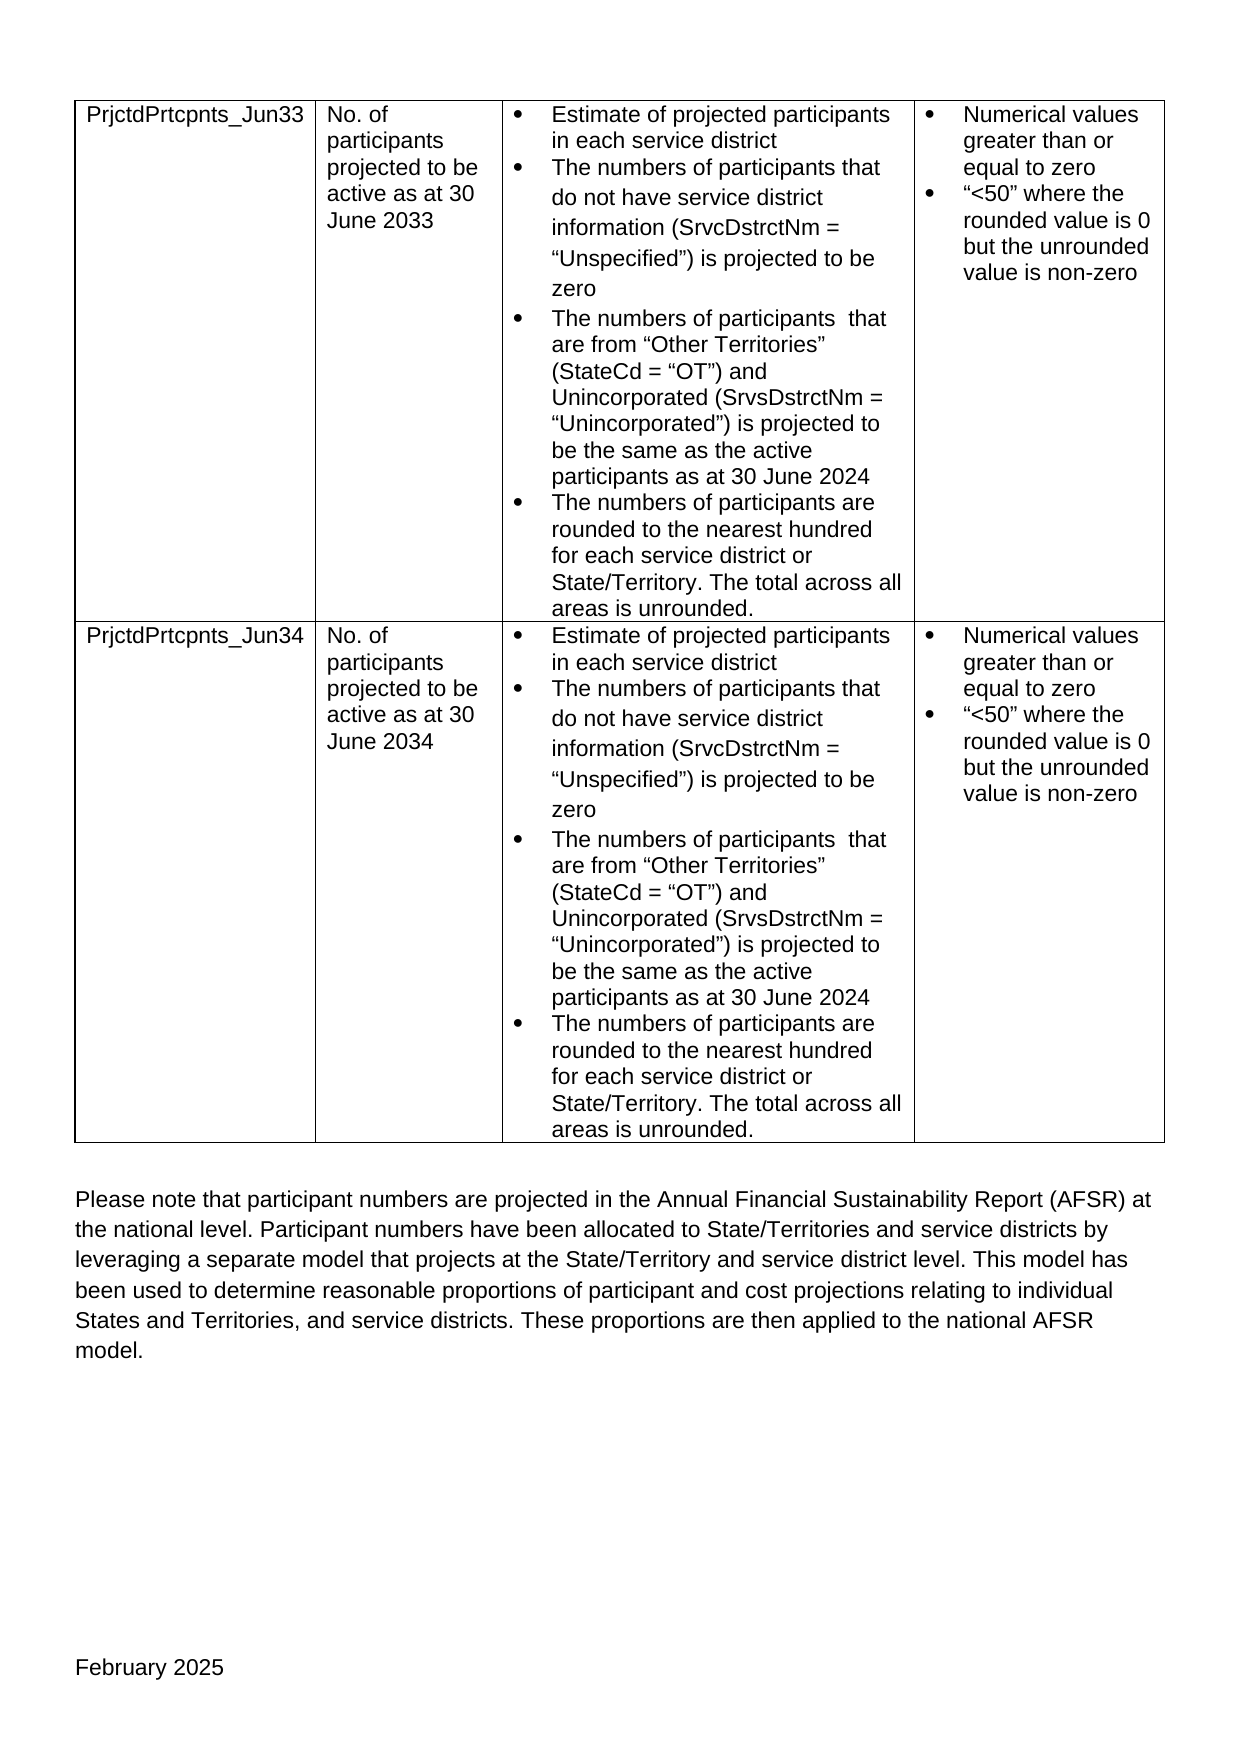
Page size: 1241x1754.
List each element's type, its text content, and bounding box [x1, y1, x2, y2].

table_cell Estimate of projected participants in each service district The numbers of participants that do not have service district information (SrvcDstrctNm = “Unspecified”) is projected to be zero The numbers of participants that are from “Other Territories” (StateCd = “OT”) and Unincorporated (SrvsDstrctNm = “Unincorporated”) is projected to be the same as the active participants as at 30 June 2024 The numbers of participants are rounded to the nearest hundred for each service district or State/Territory. The total across all areas is unrounded. [503, 622, 914, 1142]
table_cell PrjctdPrtcpnts_Jun34 [76, 622, 315, 1142]
table_cell No. of participants projected to be active as at 30 June 2034 [316, 622, 502, 1142]
table_cell Numerical values greater than or equal to zero “<50” where the rounded value is 0 but the unrounded value is non-zero [915, 101, 1164, 621]
table_cell Numerical values greater than or equal to zero “<50” where the rounded value is 0 but the unrounded value is non-zero [915, 622, 1164, 1142]
table_cell No. of participants projected to be active as at 30 June 2033 [316, 101, 502, 621]
table_cell Estimate of projected participants in each service district The numbers of participants that do not have service district information (SrvcDstrctNm = “Unspecified”) is projected to be zero The numbers of participants that are from “Other Territories” (StateCd = “OT”) and Unincorporated (SrvsDstrctNm = “Unincorporated”) is projected to be the same as the active participants as at 30 June 2024 The numbers of participants are rounded to the nearest hundred for each service district or State/Territory. The total across all areas is unrounded. [503, 101, 914, 621]
table_cell PrjctdPrtcpnts_Jun33 [76, 101, 315, 621]
text Please note that participant numbers are projected in the Annual Financial Sustainability Report (AFSR) at the national level. Participant numbers have been allocated to State/Territories and service districts by leveraging a separate model that projects at the State/Territory and service district level. This model has been used to determine reasonable proportions of participant and cost projections relating to individual States and Territories, and service districts. These proportions are then applied to the national AFSR model. [75, 1186, 1165, 1363]
